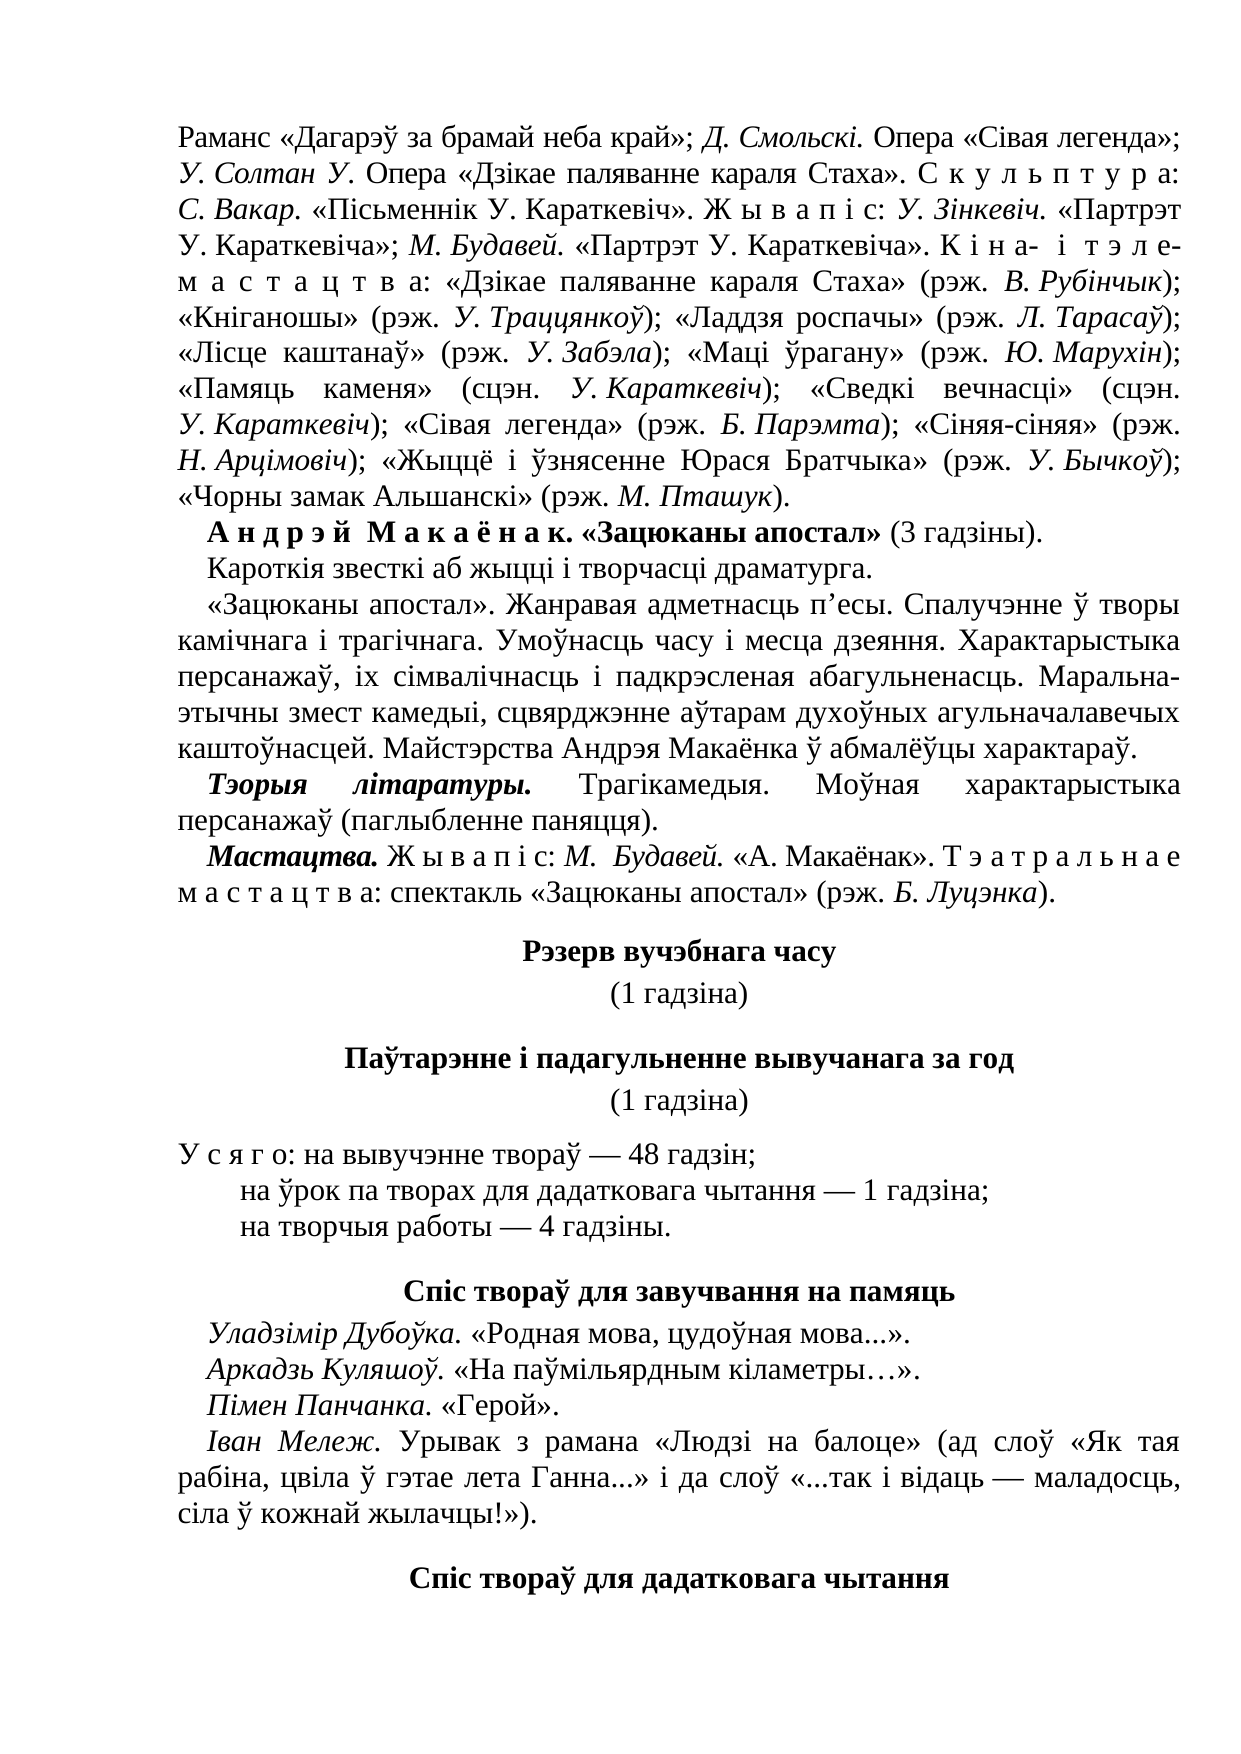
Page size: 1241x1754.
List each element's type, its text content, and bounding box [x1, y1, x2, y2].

text Спіс твораў для завучвання на памяць [177, 1272, 1181, 1308]
text Аркадзь Куляшоў. «На паўмільярдным кіламетры…». [177, 1350, 1181, 1386]
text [177, 118, 1181, 513]
text Рэзерв вучэбнага часу [177, 932, 1181, 968]
text Мастацтва. Ж ы в а п і с: М. Будавей. «А. Макаёнак». Т э а т р а л ь н а е м а с т а ц т в а: спектакль «Зацюканы апостал» (рэж. Б. Луцэнка). [177, 837, 1181, 909]
text Спіс твораў для дадатковага чытання [177, 1559, 1181, 1595]
text на ўрок па творах для дадатковага чытання — 1 гадзіна; [177, 1171, 1181, 1207]
text на творчыя работы — 4 гадзіны. [177, 1207, 1181, 1243]
text (1 гадзіна) [177, 974, 1181, 1010]
text «Зацюканы апостал». Жанравая адметнасць п’есы. Спалучэнне ў творы камічнага і трагічнага. Умоўнасць часу і месца дзеяння. Характарыстыка персанажаў, іх сімвалічнасць і падкрэсленая абагульненасць. Маральна-этычны змест камедыі, сцвярджэнне аўтарам духоўных агульначалавечых каштоўнасцей. Майстэрства Андрэя Макаёнка ў абмалёўцы характараў. [177, 585, 1181, 765]
text Пімен Панчанка. «Герой». [177, 1386, 1181, 1422]
text (1 гадзіна) [177, 1082, 1181, 1117]
text А н д р э й М а к а ё н а к. «Зацюканы апостал» (3 гадзіны). [177, 513, 1181, 549]
text Кароткія звесткі аб жыцці і творчасці драматурга. [177, 549, 1181, 585]
text У с я г о: на вывучэнне твораў — 48 гадзін; [177, 1135, 1181, 1171]
text Уладзімір Дубоўка. «Родная мова, цудоўная мова...». [177, 1314, 1181, 1350]
text Тэорыя літаратуры. Трагікамедыя. Моўная характарыстыка персанажаў (паглыбленне паняцця). [177, 765, 1181, 837]
text Паўтарэнне і падагульненне вывучанага за год [177, 1040, 1181, 1076]
text Іван Мележ. Урывак з рамана «Людзі на балоце» (ад слоў «Як тая рабіна, цвіла ў гэтае лета Ганна...» і да слоў «...так і відаць — маладосць, сіла ў кожнай жылачцы!»). [177, 1422, 1181, 1530]
